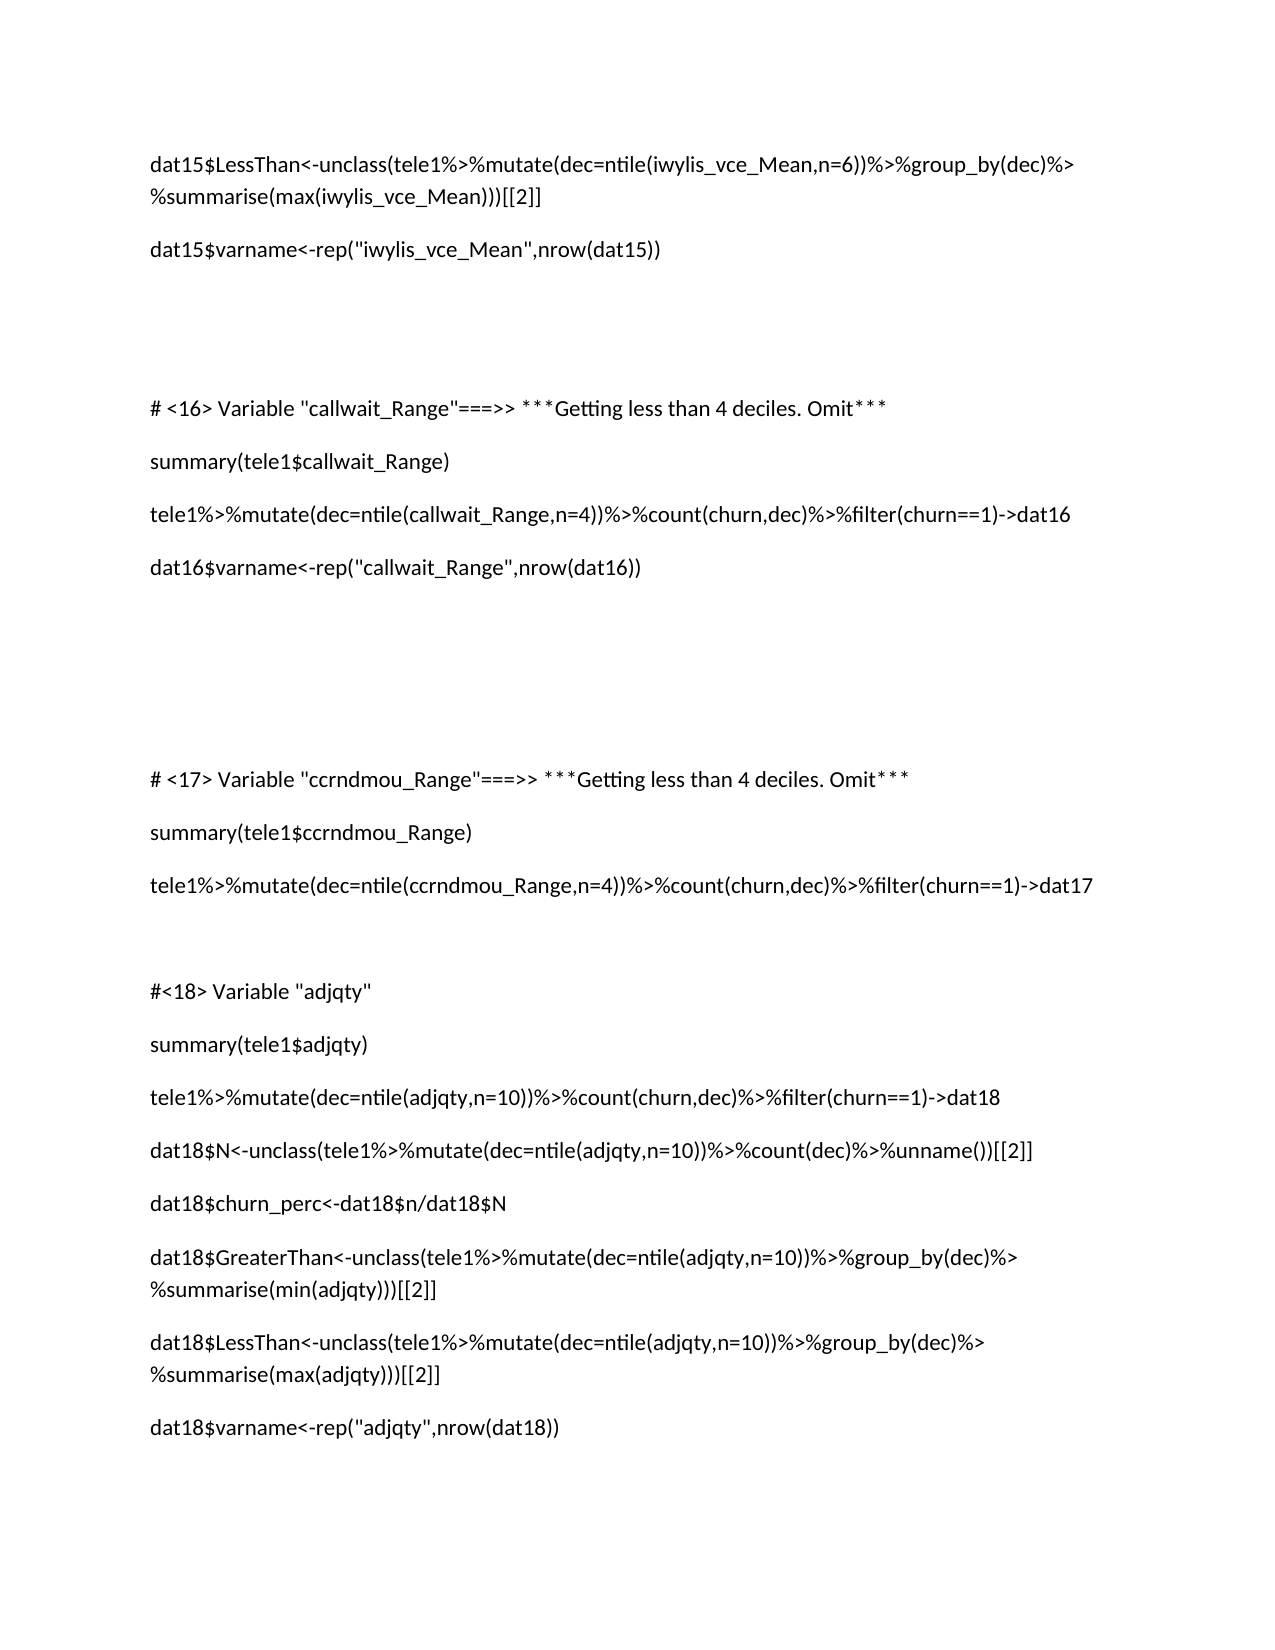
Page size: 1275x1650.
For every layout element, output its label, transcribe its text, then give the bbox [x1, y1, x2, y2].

text dat18$GreaterThan<-unclass(tele1%>%mutate(dec=ntile(adjqty,n=10))%>%group_by(dec)%>%summarise(min(adjqty)))[[2]] [150, 1243, 1125, 1303]
text summary(tele1$adjqty) [150, 1031, 1125, 1058]
text dat16$varname<-rep("callwait_Range",nrow(dat16)) [150, 553, 1125, 581]
text tele1%>%mutate(dec=ntile(callwait_Range,n=4))%>%count(churn,dec)%>%filter(churn==1)->dat16 [150, 500, 1125, 528]
text dat18$churn_perc<-dat18$n/dat18$N [150, 1189, 1125, 1218]
text dat15$LessThan<-unclass(tele1%>%mutate(dec=ntile(iwylis_vce_Mean,n=6))%>%group_by(dec)%>%summarise(max(iwylis_vce_Mean)))[[2]] [150, 150, 1125, 210]
text dat15$varname<-rep("iwylis_vce_Mean",nrow(dat15)) [150, 235, 1125, 263]
text tele1%>%mutate(dec=ntile(ccrndmou_Range,n=4))%>%count(churn,dec)%>%filter(churn==1)->dat17 [150, 871, 1125, 899]
text #<18> Variable "adjqty" [150, 977, 1125, 1006]
text # <16> Variable "callwait_Range"===>> ***Getting less than 4 deciles. Omit*** [150, 394, 1125, 422]
text dat18$varname<-rep("adjqty",nrow(dat18)) [150, 1413, 1125, 1441]
text summary(tele1$ccrndmou_Range) [150, 818, 1125, 846]
text summary(tele1$callwait_Range) [150, 447, 1125, 475]
text tele1%>%mutate(dec=ntile(adjqty,n=10))%>%count(churn,dec)%>%filter(churn==1)->dat18 [150, 1083, 1125, 1112]
text # <17> Variable "ccrndmou_Range"===>> ***Getting less than 4 deciles. Omit*** [150, 765, 1125, 793]
text dat18$N<-unclass(tele1%>%mutate(dec=ntile(adjqty,n=10))%>%count(dec)%>%unname())[[2]] [150, 1137, 1125, 1164]
text dat18$LessThan<-unclass(tele1%>%mutate(dec=ntile(adjqty,n=10))%>%group_by(dec)%>%summarise(max(adjqty)))[[2]] [150, 1328, 1125, 1388]
